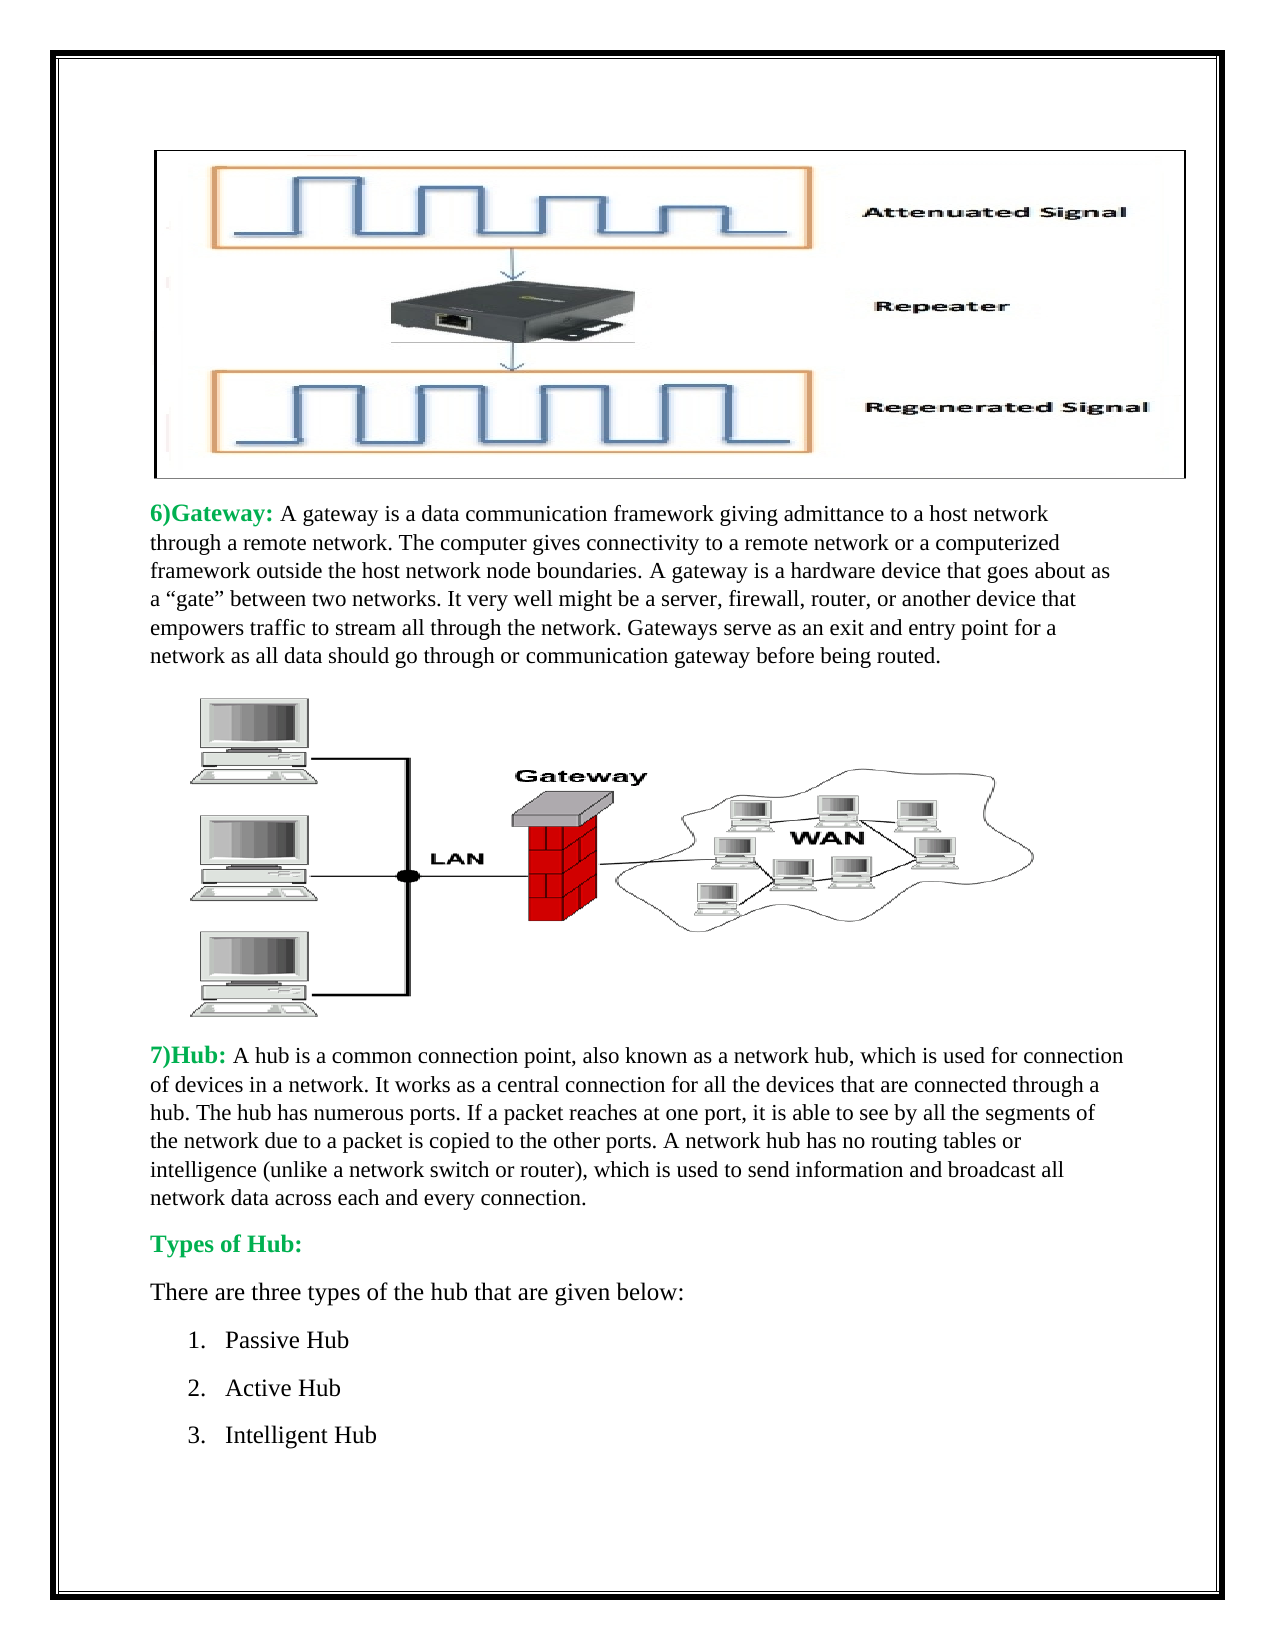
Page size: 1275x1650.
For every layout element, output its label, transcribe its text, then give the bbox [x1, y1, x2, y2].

picture [150, 150, 1189, 479]
text 7)Hub: A hub is a common connection point, also known as a network hub, which is used for connection of devices in a network. It works as a central connection for all the devices that are connected through a hub. The hub has numerous ports. If a packet reaches at one port, it is able to see by all the segments of the network due to a packet is copied to the other ports. A network hub has no routing tables or intelligence (unlike a network switch or router), which is used to send information and broadcast all network data across each and every connection. [150, 1040, 1125, 1211]
text 6)Gateway: A gateway is a data communication framework giving admittance to a host network through a remote network. The computer gives connectivity to a remote network or a computerized framework outside the host network node boundaries. A gateway is a hardware device that goes about as a “gate” between two networks. It very well might be a server, firewall, router, or another device that empowers traffic to stream all through the network. Gateways serve as an exit and entry point for a network as all data should go through or communication gateway before being routed. [150, 498, 1125, 669]
text Types of Hub: [150, 1229, 1125, 1258]
picture [150, 687, 1038, 1021]
list Passive Hub [187, 1325, 1125, 1354]
list Intelligent Hub [187, 1420, 1125, 1449]
list Active Hub [187, 1373, 1125, 1401]
text There are three types of the hub that are given below: [150, 1277, 1125, 1306]
